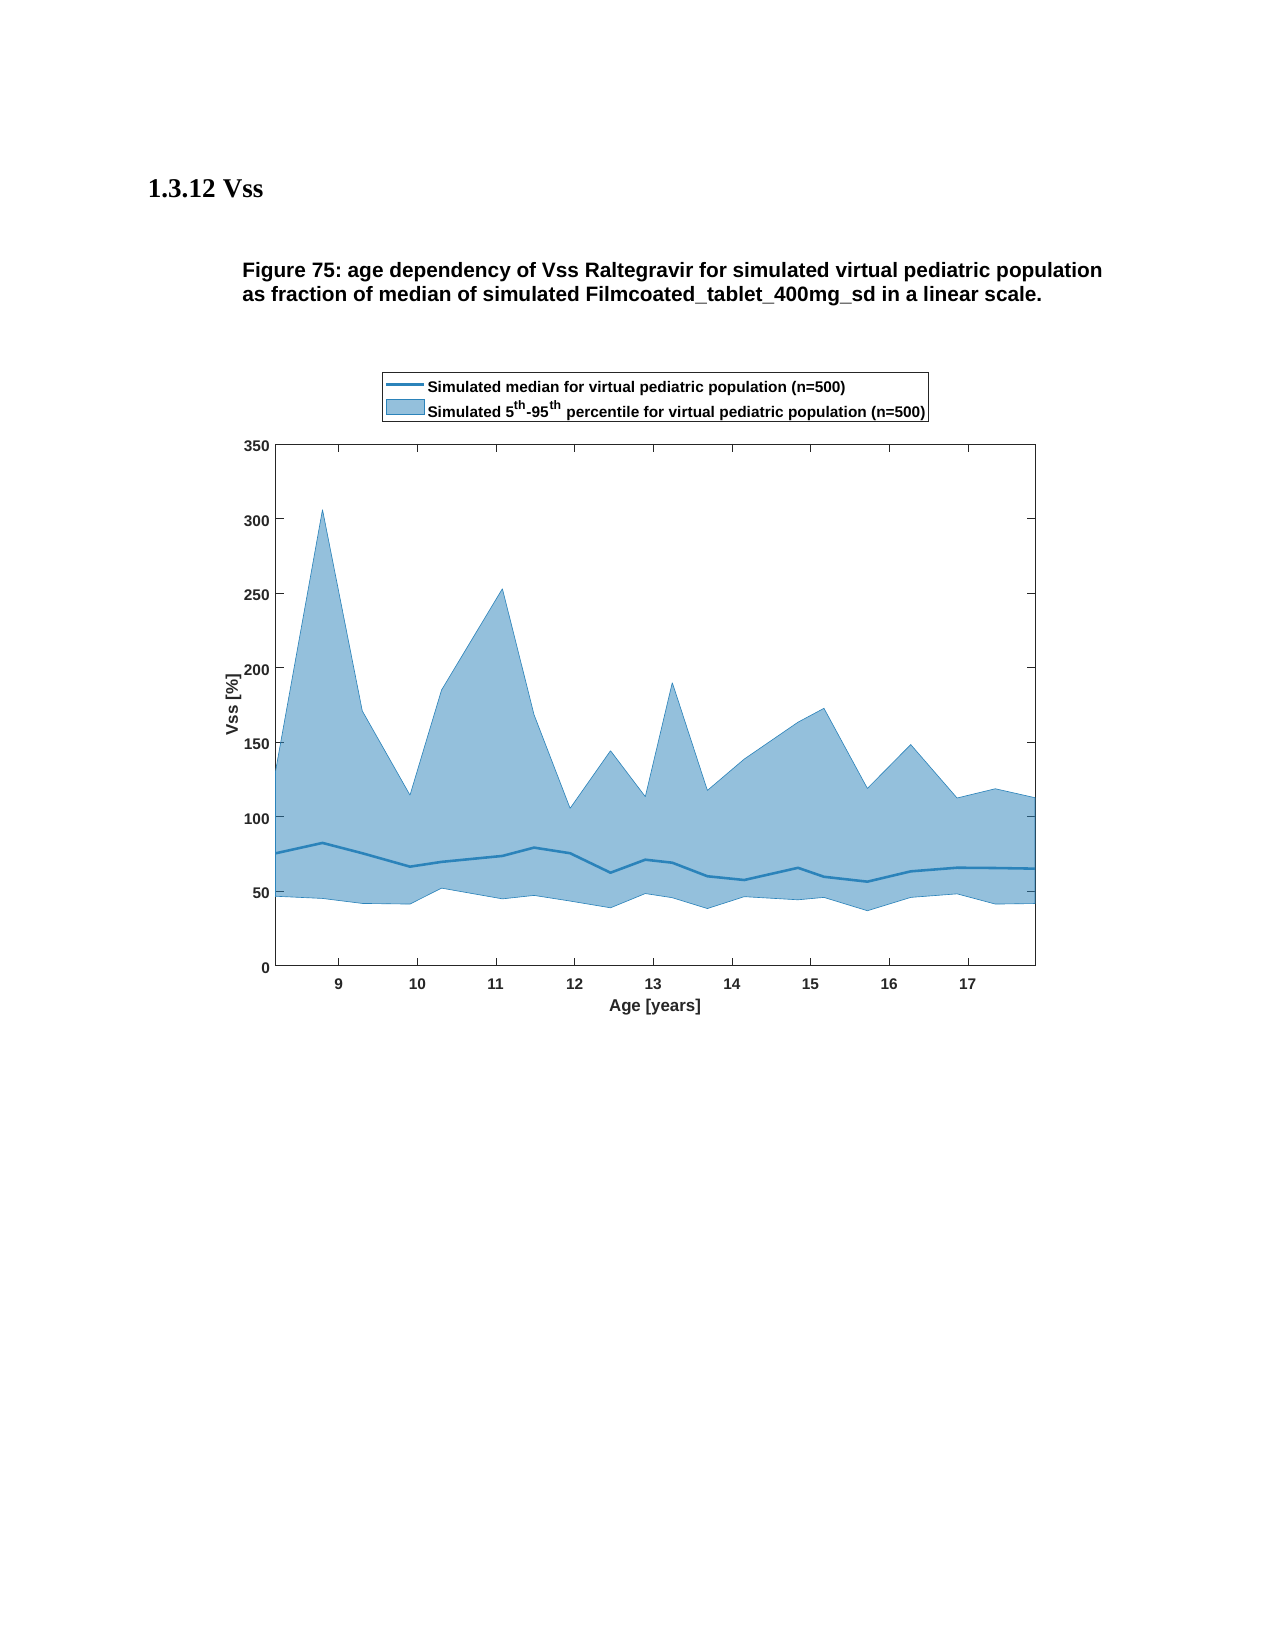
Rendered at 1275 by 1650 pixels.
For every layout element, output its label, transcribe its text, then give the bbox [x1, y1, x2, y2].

table_cell [571, 750, 652, 807]
table_cell [664, 685, 966, 799]
subtitle Vss [148, 173, 1127, 204]
